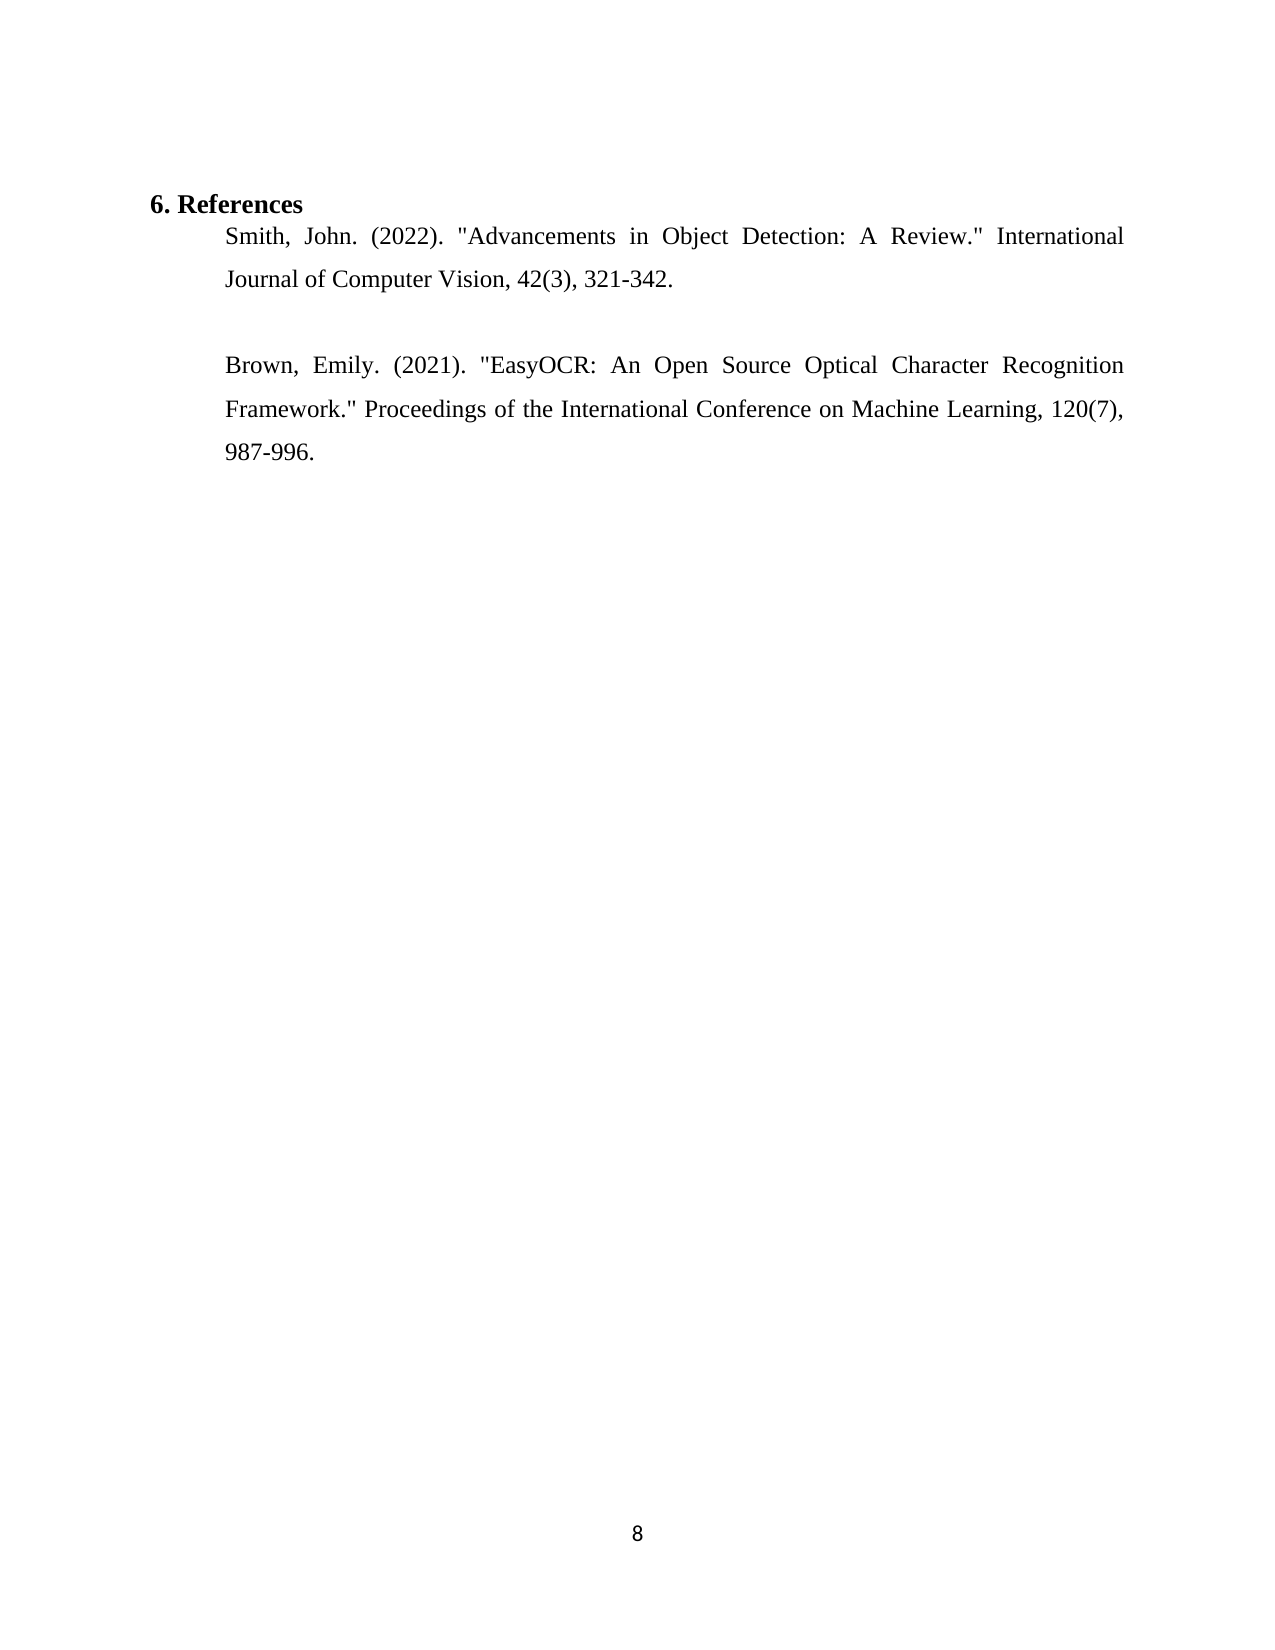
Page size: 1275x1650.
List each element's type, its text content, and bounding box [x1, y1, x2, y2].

subtitle 6. References [150, 188, 1125, 219]
list Brown, Emily. (2021). "EasyOCR: An Open Source Optical Character Recognition Framework." Proceedings of the International Conference on Machine Learning, 120(7), 987-996. [225, 351, 1125, 466]
list Smith, John. (2022). "Advancements in Object Detection: A Review." International Journal of Computer Vision, 42(3), 321-342. [225, 221, 1125, 293]
